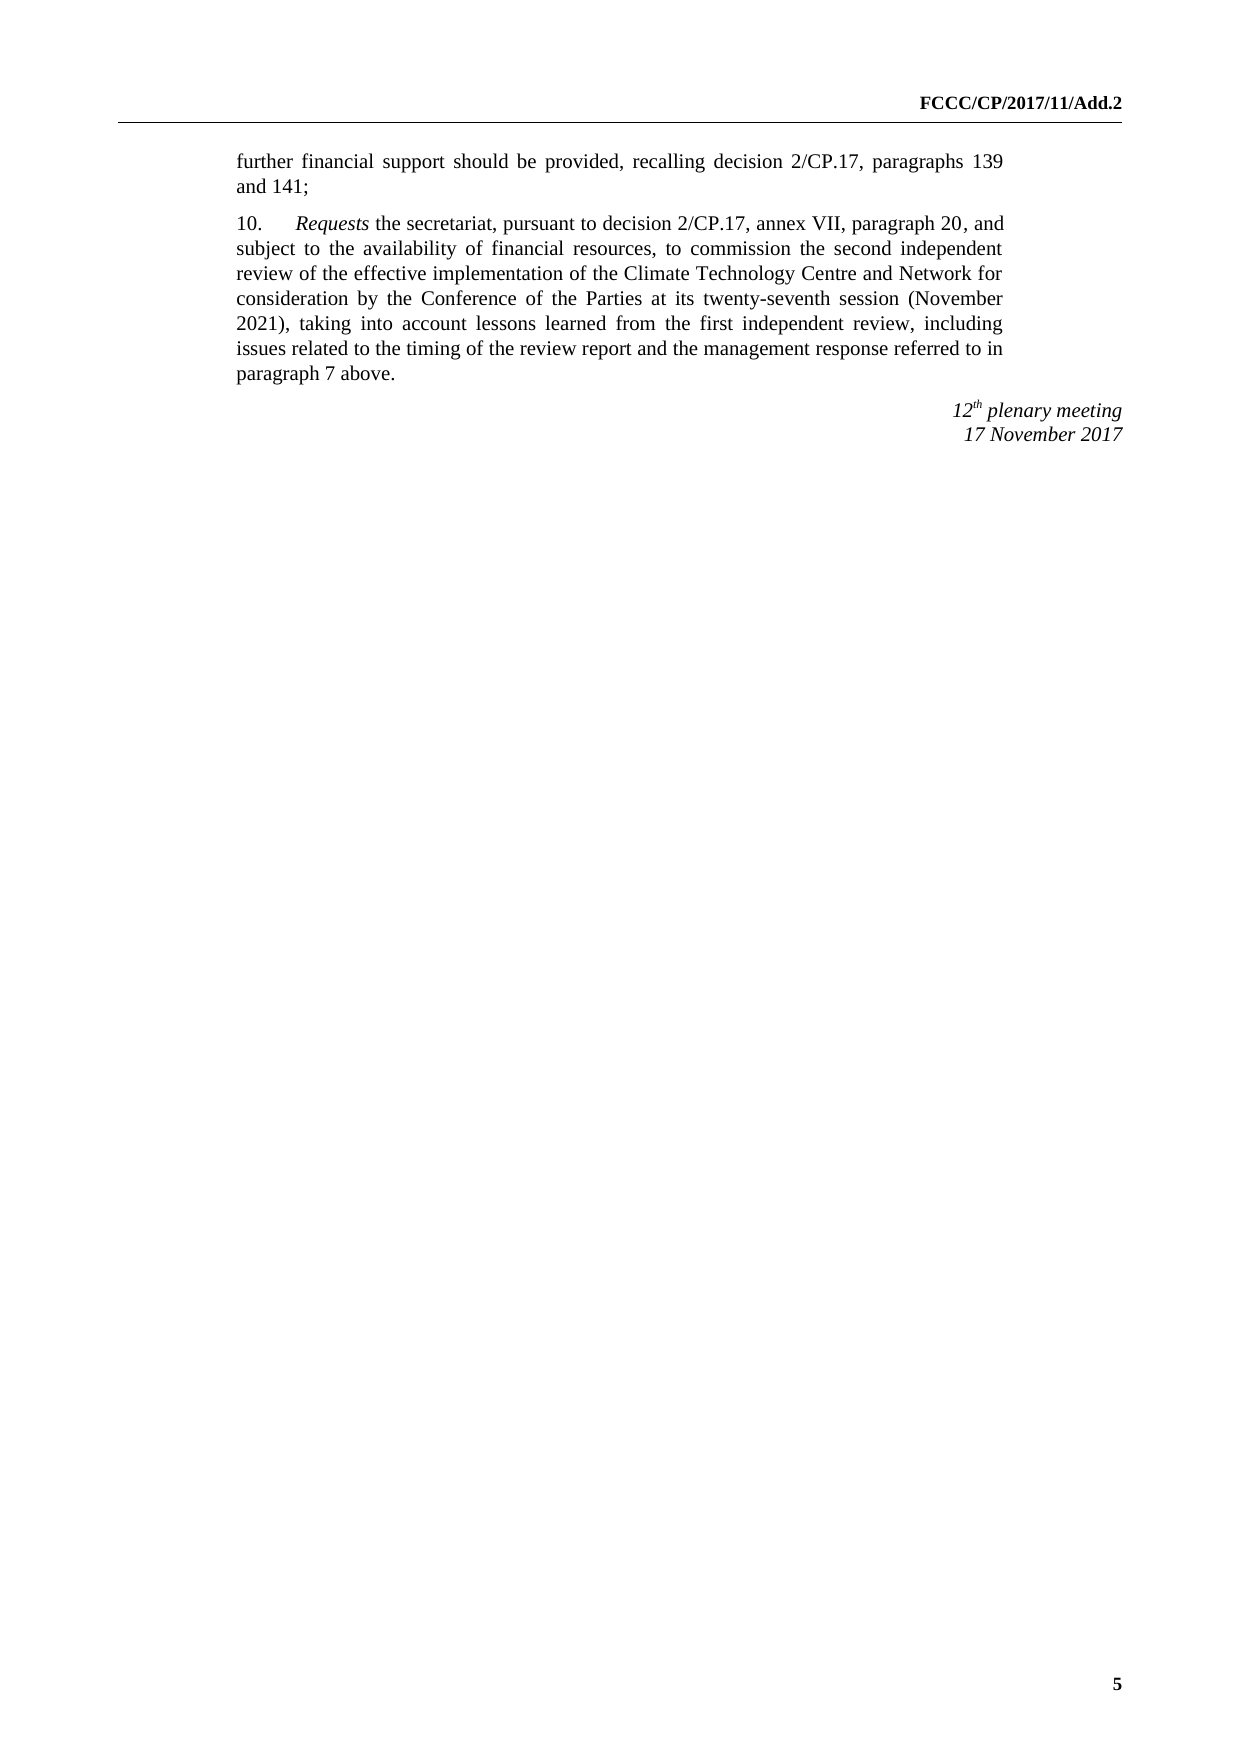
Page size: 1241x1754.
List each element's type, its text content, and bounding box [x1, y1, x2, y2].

list 17 November 2017 [274, 422, 1122, 446]
list 10. Requests the secretariat, pursuant to decision 2/CP.17, annex VII, paragraph 20, and subject to the availability of financial resources, to commission the second independent review of the effective implementation of the Climate Technology Centre and Network for consideration by the Conference of the Parties at its twenty-seventh session (November 2021), taking into account lessons learned from the first independent review, including issues related to the timing of the review report and the management response referred to in paragraph 7 above. [236, 210, 1004, 385]
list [236, 148, 1004, 198]
list 12th plenary meeting [274, 398, 1122, 422]
